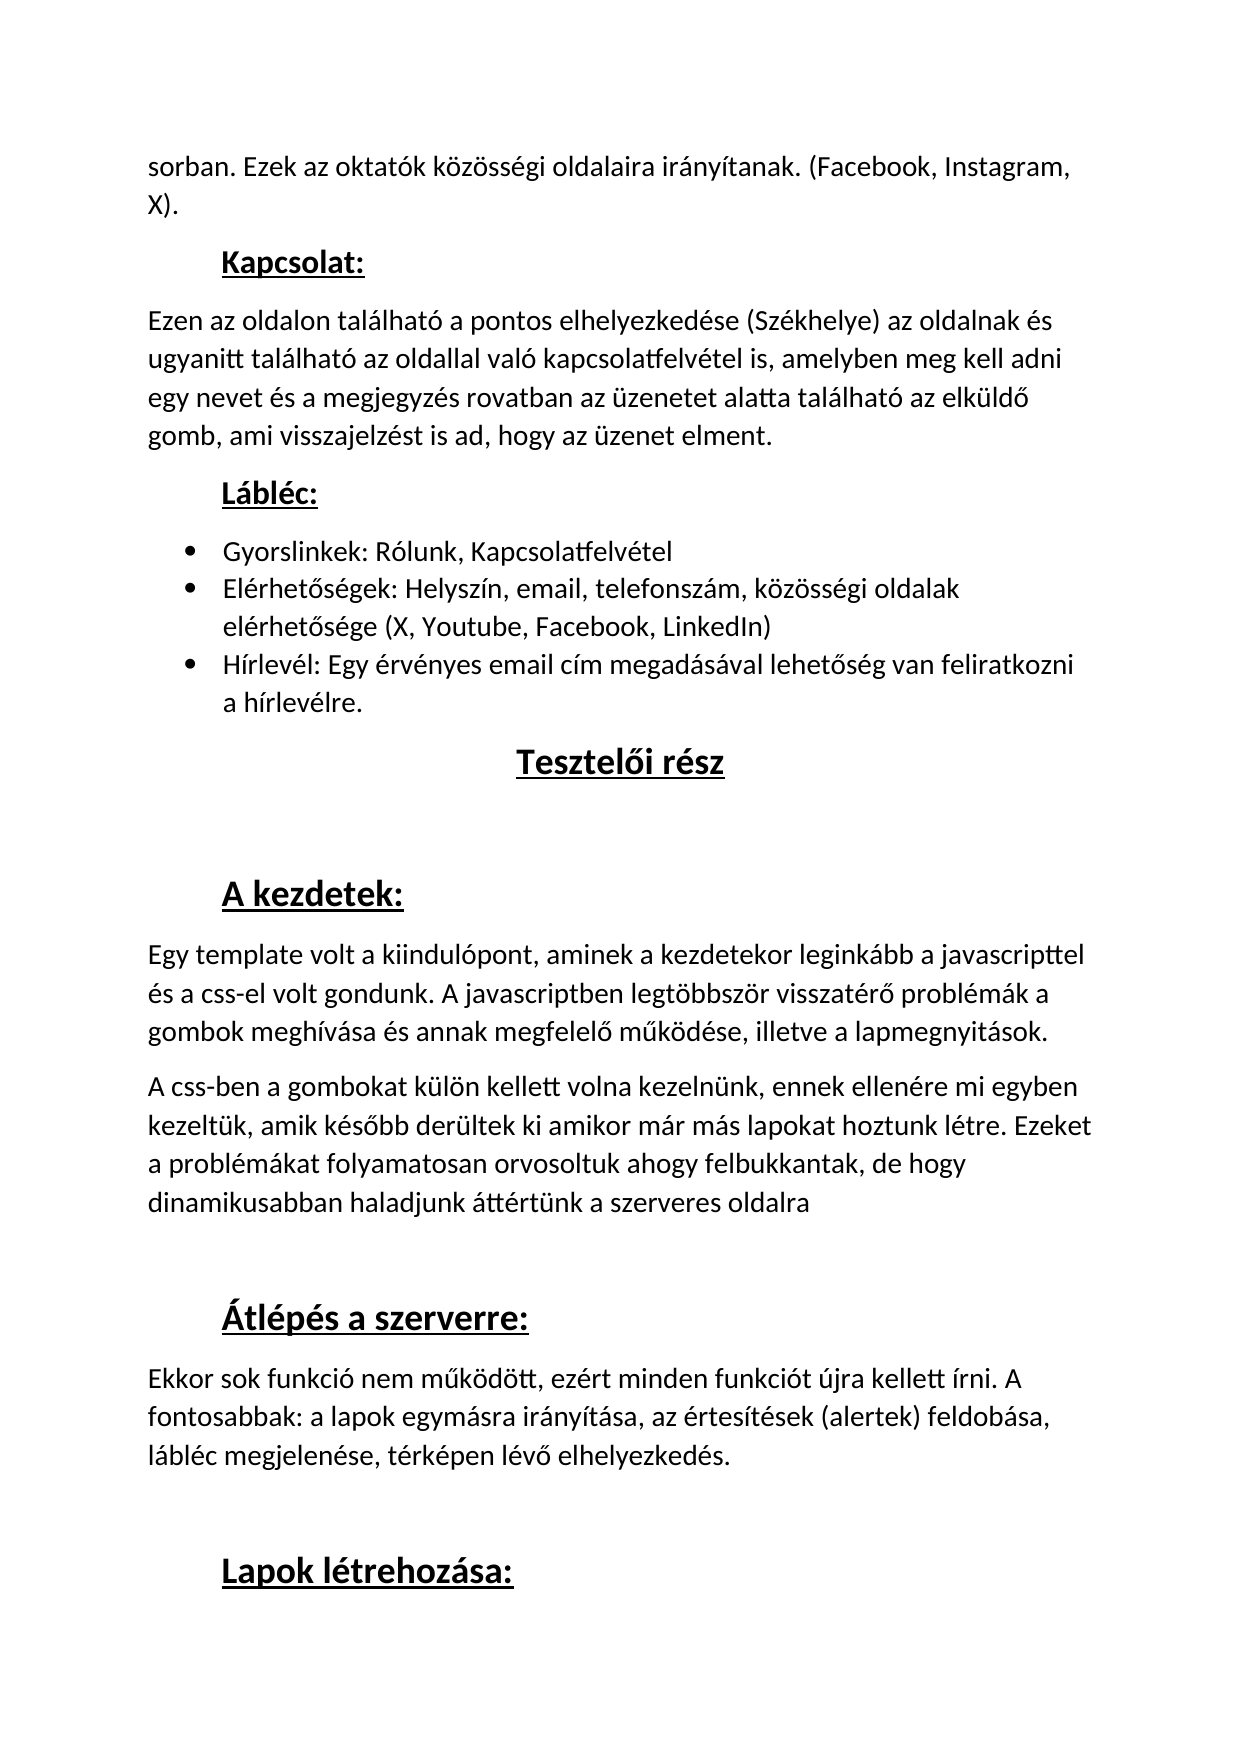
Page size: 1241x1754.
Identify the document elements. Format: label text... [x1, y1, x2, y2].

list Gyorslinkek: Rólunk, Kapcsolatfelvétel [185, 533, 1093, 568]
text Átlépés a szerverre: [221, 1294, 1093, 1340]
text A kezdetek: [221, 870, 1093, 916]
text Egy template volt a kiindulópont, aminek a kezdetekor leginkább a javascripttel és a css-el volt gondunk. A javascriptben legtöbbször visszatérő problémák a gombok meghívása és annak megfelelő működése, illetve a lapmegnyitások. [148, 936, 1093, 1049]
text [148, 148, 1093, 222]
text A css-ben a gombokat külön kellett volna kezelnünk, ennek ellenére mi egyben kezeltük, amik később derültek ki amikor már más lapokat hoztunk létre. Ezeket a problémákat folyamatosan orvosoltuk ahogy felbukkantak, de hogy dinamikusabban haladjunk áttértünk a szerveres oldalra [148, 1068, 1093, 1219]
text Tesztelői rész [148, 738, 1093, 784]
list Elérhetőségek: Helyszín, email, telefonszám, közösségi oldalak elérhetősége (X, Youtube, Facebook, LinkedIn) [185, 571, 1093, 644]
list Hírlevél: Egy érvényes email cím megadásával lehetőség van feliratkozni a hírlevélre. [185, 646, 1093, 719]
text Kapcsolat: [221, 241, 1093, 282]
text Ekkor sok funkció nem működött, ezért minden funkciót újra kellett írni. A fontosabbak: a lapok egymásra irányítása, az értesítések (alertek) feldobása, lábléc megjelenése, térképen lévő elhelyezkedés. [148, 1360, 1093, 1473]
text Lábléc: [221, 472, 1093, 513]
text Lapok létrehozása: [221, 1547, 1093, 1593]
text Ezen az oldalon található a pontos elhelyezkedése (Székhelye) az oldalnak és ugyanitt található az oldallal való kapcsolatfelvétel is, amelyben meg kell adni egy nevet és a megjegyzés rovatban az üzenetet alatta található az elküldő gomb, ami visszajelzést is ad, hogy az üzenet elment. [148, 302, 1093, 453]
